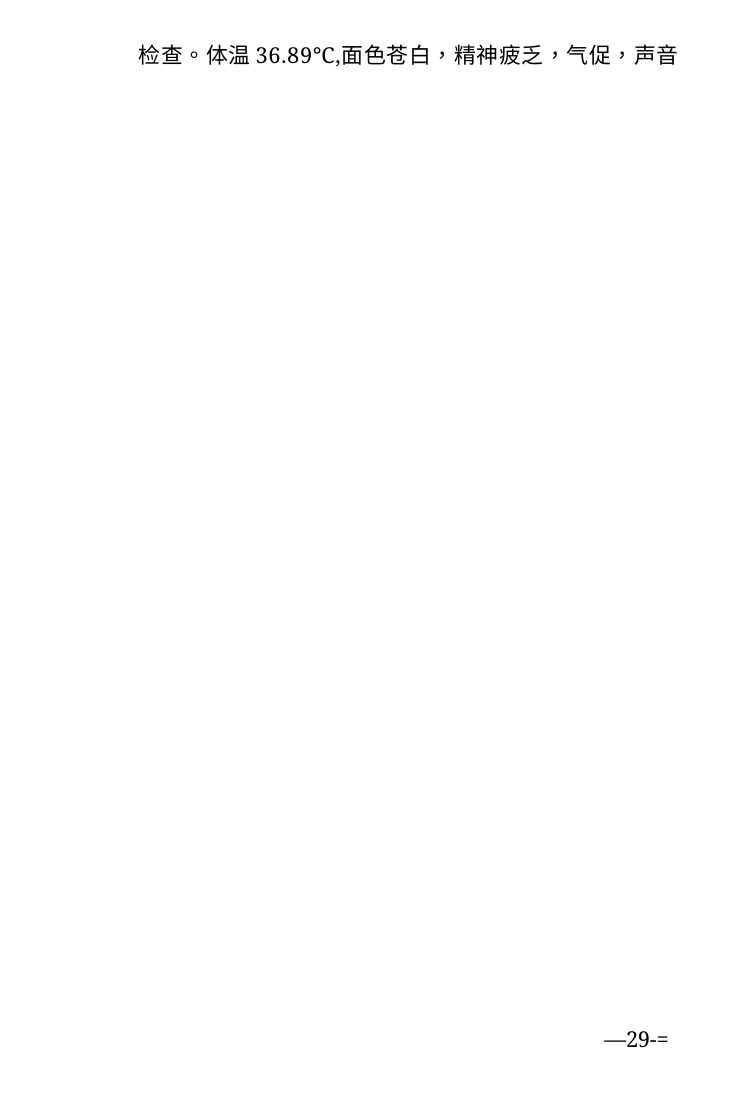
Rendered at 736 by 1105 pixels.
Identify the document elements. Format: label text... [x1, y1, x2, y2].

text 检查。体温36.89℃,面色苍白，精神疲乏，气促，声音 [138, 42, 691, 68]
